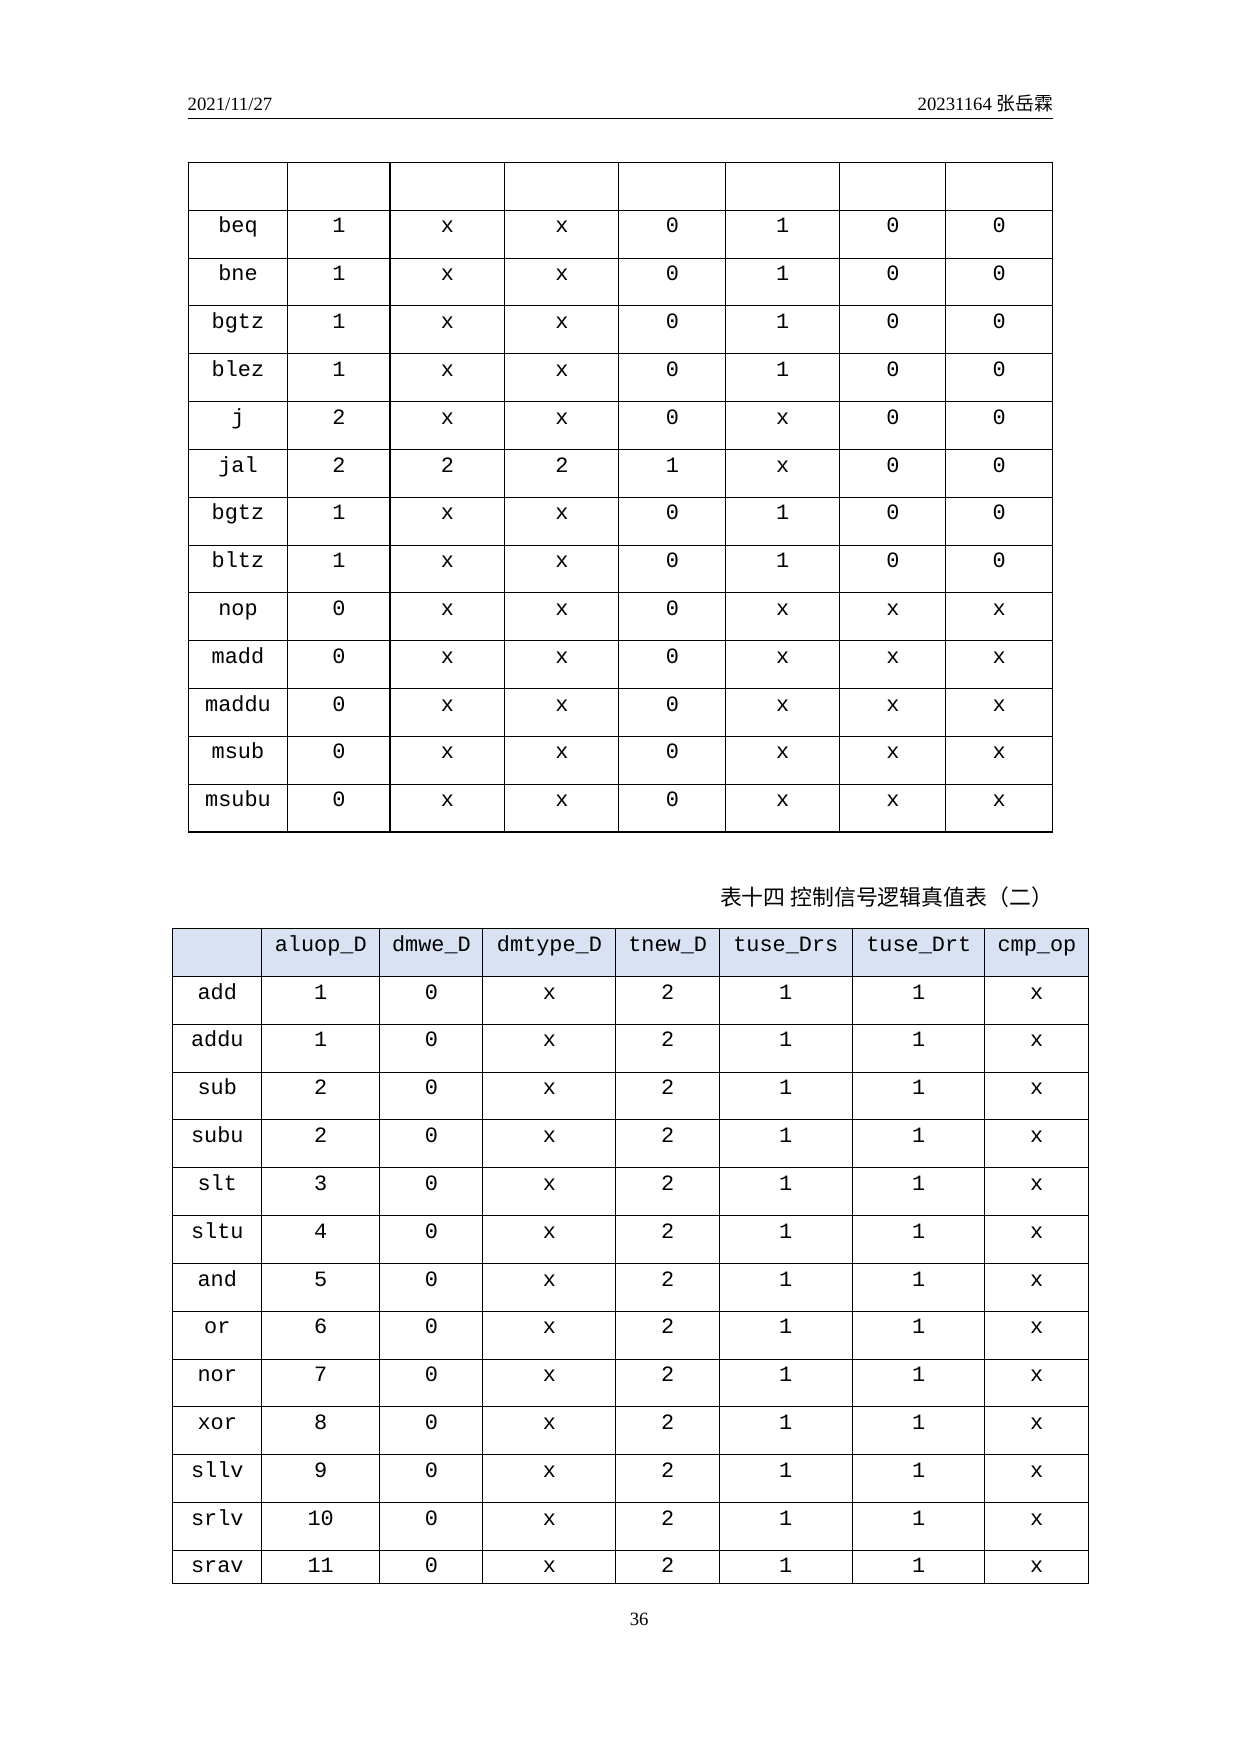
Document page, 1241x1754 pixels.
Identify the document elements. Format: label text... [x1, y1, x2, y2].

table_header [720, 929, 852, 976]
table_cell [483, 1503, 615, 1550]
table_cell 1 [619, 163, 725, 210]
table_cell x [505, 641, 618, 688]
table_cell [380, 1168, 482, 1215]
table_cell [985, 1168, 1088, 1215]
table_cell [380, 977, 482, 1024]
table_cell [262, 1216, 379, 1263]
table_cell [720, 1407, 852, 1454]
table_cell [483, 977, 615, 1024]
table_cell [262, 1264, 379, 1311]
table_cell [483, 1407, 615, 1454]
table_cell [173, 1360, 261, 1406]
table_cell 0 [619, 641, 725, 688]
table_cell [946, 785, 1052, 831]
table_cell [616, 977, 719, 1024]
table_cell 2 [391, 450, 504, 497]
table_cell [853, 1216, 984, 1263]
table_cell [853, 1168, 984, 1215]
table_cell x [391, 641, 504, 688]
table_cell x [391, 354, 504, 401]
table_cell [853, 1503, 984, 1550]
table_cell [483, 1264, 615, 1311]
table_cell beq [189, 211, 287, 258]
table_cell 0 [840, 259, 945, 305]
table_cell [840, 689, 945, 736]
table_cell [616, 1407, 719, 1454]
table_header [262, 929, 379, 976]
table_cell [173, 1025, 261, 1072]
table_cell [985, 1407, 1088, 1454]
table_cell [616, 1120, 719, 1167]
text 表十四 控制信号逻辑真值表（二） [187, 880, 1053, 912]
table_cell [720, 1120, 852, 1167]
table_cell 1 [726, 546, 839, 592]
table_cell 0 [946, 306, 1052, 353]
table_cell x [391, 498, 504, 544]
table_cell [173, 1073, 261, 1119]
table_cell 1 [288, 259, 389, 305]
table_cell j [189, 402, 287, 449]
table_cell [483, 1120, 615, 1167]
table_cell 0 [288, 593, 389, 640]
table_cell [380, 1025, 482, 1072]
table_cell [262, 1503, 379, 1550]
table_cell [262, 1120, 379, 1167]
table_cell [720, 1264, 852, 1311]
table_cell 0 [619, 546, 725, 592]
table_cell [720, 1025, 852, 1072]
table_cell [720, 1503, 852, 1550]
table_cell 2 [288, 402, 389, 449]
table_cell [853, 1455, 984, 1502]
table_cell x [505, 593, 618, 640]
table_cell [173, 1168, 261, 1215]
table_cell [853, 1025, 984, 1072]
table_cell 1 [288, 546, 389, 592]
table_cell 0 [288, 163, 389, 210]
table_cell 1 [505, 163, 618, 210]
table_cell 0 [840, 354, 945, 401]
table_cell 0 [946, 211, 1052, 258]
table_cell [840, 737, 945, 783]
table_cell 1 [619, 450, 725, 497]
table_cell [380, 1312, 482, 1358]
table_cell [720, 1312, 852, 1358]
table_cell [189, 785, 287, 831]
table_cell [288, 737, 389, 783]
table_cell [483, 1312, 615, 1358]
table_cell x [726, 450, 839, 497]
table_cell 0 [619, 259, 725, 305]
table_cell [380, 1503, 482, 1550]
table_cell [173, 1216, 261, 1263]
table_cell 1 [946, 163, 1052, 210]
table_cell jal [189, 450, 287, 497]
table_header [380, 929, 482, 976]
table_cell 0 [840, 498, 945, 544]
table_cell 1 [726, 354, 839, 401]
table_cell x [946, 641, 1052, 688]
table_cell nop [189, 593, 287, 640]
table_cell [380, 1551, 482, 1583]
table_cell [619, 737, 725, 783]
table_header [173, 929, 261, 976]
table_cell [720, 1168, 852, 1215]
table_cell 1 [726, 163, 839, 210]
table_cell madd [189, 641, 287, 688]
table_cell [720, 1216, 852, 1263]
table_cell 1 [288, 498, 389, 544]
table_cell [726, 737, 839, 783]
table_cell x [946, 593, 1052, 640]
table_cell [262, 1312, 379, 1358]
table_cell x [726, 402, 839, 449]
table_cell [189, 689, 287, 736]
table_cell 1 [288, 354, 389, 401]
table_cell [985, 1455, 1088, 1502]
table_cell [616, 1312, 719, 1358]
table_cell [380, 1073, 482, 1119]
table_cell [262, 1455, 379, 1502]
table_cell 2 [288, 450, 389, 497]
table_cell 0 [946, 498, 1052, 544]
table_cell 0 [840, 546, 945, 592]
table_cell 1 [726, 211, 839, 258]
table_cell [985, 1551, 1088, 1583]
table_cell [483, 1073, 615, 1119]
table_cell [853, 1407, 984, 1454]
table_cell 0 [619, 402, 725, 449]
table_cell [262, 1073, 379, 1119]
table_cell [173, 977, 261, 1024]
table_cell x [505, 259, 618, 305]
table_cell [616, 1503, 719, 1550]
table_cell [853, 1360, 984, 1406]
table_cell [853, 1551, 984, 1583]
table_cell 1 [726, 259, 839, 305]
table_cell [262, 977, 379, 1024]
table_cell x [505, 306, 618, 353]
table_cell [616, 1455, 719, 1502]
table_cell 0 [946, 259, 1052, 305]
table_cell 0 [288, 641, 389, 688]
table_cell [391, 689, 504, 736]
table_cell x [391, 593, 504, 640]
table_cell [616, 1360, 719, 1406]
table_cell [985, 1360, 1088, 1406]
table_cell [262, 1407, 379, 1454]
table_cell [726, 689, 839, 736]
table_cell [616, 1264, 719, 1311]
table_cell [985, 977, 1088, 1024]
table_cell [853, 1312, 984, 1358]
table_cell 0 [840, 402, 945, 449]
table_cell bltz [189, 546, 287, 592]
table_cell 1 [726, 498, 839, 544]
table_cell x [391, 402, 504, 449]
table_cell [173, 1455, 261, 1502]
table_cell 0 [391, 163, 504, 210]
table_cell 1 [288, 211, 389, 258]
table_cell 0 [619, 211, 725, 258]
table_cell 1 [726, 306, 839, 353]
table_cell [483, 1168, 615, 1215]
table_cell 0 [946, 402, 1052, 449]
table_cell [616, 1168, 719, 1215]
table_cell bgtz [189, 306, 287, 353]
table_cell x [726, 593, 839, 640]
table_cell x [505, 211, 618, 258]
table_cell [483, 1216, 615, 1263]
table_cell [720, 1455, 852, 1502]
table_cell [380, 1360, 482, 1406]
table_cell 0 [619, 306, 725, 353]
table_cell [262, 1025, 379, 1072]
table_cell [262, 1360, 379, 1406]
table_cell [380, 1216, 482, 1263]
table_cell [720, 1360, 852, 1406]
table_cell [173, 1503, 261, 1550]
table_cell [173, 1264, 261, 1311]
table_cell x [505, 402, 618, 449]
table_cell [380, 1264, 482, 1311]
table_cell x [391, 306, 504, 353]
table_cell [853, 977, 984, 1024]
table_cell 0 [946, 546, 1052, 592]
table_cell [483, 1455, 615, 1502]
table_cell 0 [840, 211, 945, 258]
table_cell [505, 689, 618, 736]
table_cell x [505, 498, 618, 544]
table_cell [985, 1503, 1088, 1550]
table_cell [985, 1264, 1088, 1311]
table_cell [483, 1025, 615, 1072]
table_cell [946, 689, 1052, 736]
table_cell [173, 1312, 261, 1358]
table_cell 0 [840, 306, 945, 353]
table_cell lbu [189, 163, 287, 210]
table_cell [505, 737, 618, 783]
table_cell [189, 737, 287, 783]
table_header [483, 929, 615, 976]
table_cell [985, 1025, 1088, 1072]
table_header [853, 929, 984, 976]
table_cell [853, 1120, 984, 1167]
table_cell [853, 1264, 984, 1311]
table_cell 1 [288, 306, 389, 353]
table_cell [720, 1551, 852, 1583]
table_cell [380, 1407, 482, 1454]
table_cell bgtz [189, 498, 287, 544]
table_cell x [505, 354, 618, 401]
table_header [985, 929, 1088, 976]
table_cell x [391, 259, 504, 305]
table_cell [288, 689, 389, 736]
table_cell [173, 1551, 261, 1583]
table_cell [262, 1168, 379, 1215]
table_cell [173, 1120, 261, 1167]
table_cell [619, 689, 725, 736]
table_cell 0 [840, 163, 945, 210]
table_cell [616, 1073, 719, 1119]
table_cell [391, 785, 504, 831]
table_cell x [391, 546, 504, 592]
table_cell x [840, 593, 945, 640]
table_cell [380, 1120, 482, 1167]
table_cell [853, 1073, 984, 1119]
table_cell 0 [619, 498, 725, 544]
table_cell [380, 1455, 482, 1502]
table_cell 0 [840, 450, 945, 497]
table_cell x [726, 641, 839, 688]
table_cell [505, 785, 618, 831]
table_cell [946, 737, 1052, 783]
table_cell 0 [946, 450, 1052, 497]
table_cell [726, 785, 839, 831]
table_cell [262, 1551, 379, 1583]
table_cell 0 [619, 593, 725, 640]
table_cell 0 [619, 354, 725, 401]
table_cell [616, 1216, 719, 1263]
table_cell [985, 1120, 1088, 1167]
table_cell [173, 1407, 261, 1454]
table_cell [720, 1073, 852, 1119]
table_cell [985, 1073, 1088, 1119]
table_cell 0 [946, 354, 1052, 401]
table_cell 2 [505, 450, 618, 497]
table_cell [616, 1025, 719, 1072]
table_cell x [505, 546, 618, 592]
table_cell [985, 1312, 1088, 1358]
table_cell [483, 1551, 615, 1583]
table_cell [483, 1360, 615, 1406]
table_cell bne [189, 259, 287, 305]
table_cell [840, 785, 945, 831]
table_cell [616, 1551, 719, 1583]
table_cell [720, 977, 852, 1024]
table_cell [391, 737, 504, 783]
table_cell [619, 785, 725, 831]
table_cell x [391, 211, 504, 258]
table_cell blez [189, 354, 287, 401]
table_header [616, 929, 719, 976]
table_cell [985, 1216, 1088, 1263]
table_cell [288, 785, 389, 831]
table_cell x [840, 641, 945, 688]
